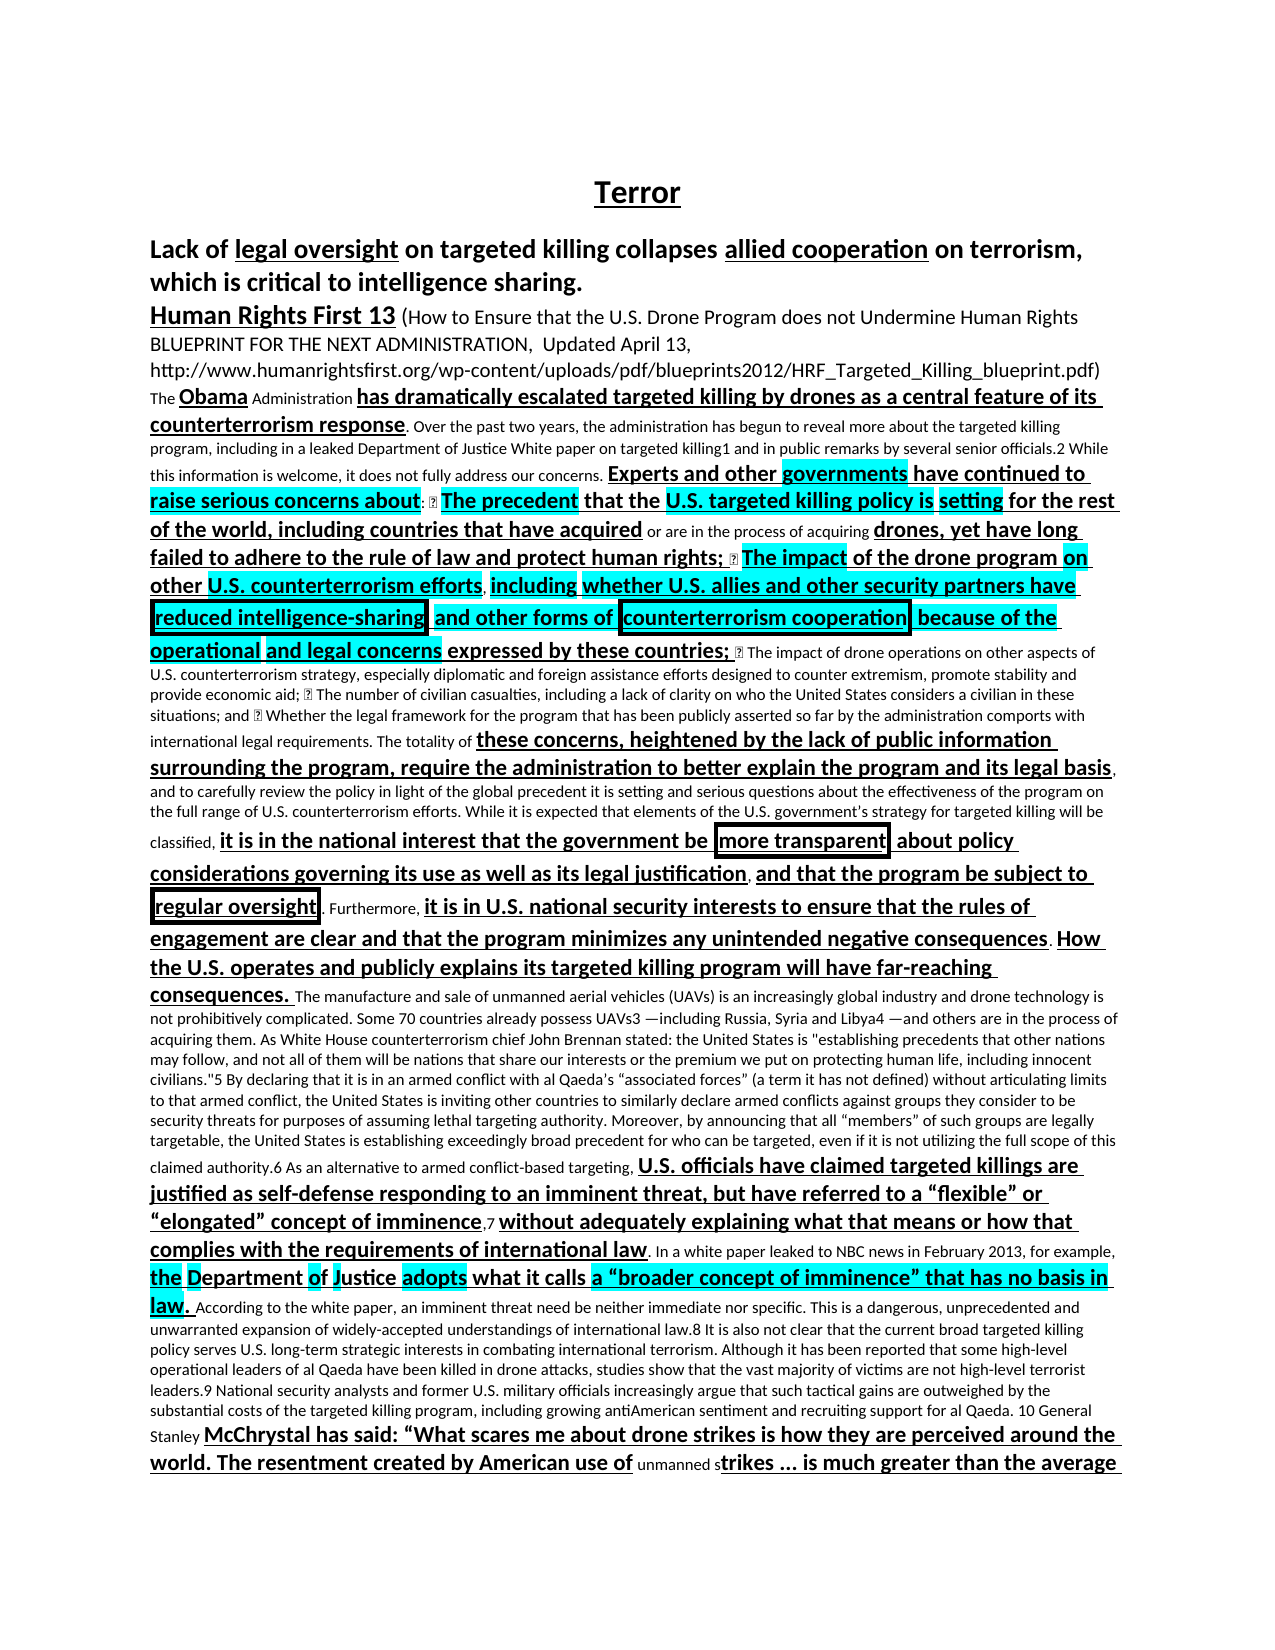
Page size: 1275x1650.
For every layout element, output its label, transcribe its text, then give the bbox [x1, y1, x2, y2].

subtitle Lack of legal oversight on targeted killing collapses allied cooperation on terrorism, which is critical to intelligence sharing. [150, 232, 1125, 298]
text Human Rights First 13 (How to Ensure that the U.S. Drone Program does not Undermine Human Rights BLUEPRINT FOR THE NEXT ADMINISTRATION, Updated April 13, http://www.humanrightsfirst.org/wp-content/uploads/pdf/blueprints2012/HRF_Targeted_Killing_blueprint.pdf) [150, 298, 1125, 382]
subtitle Terror [150, 171, 1125, 212]
